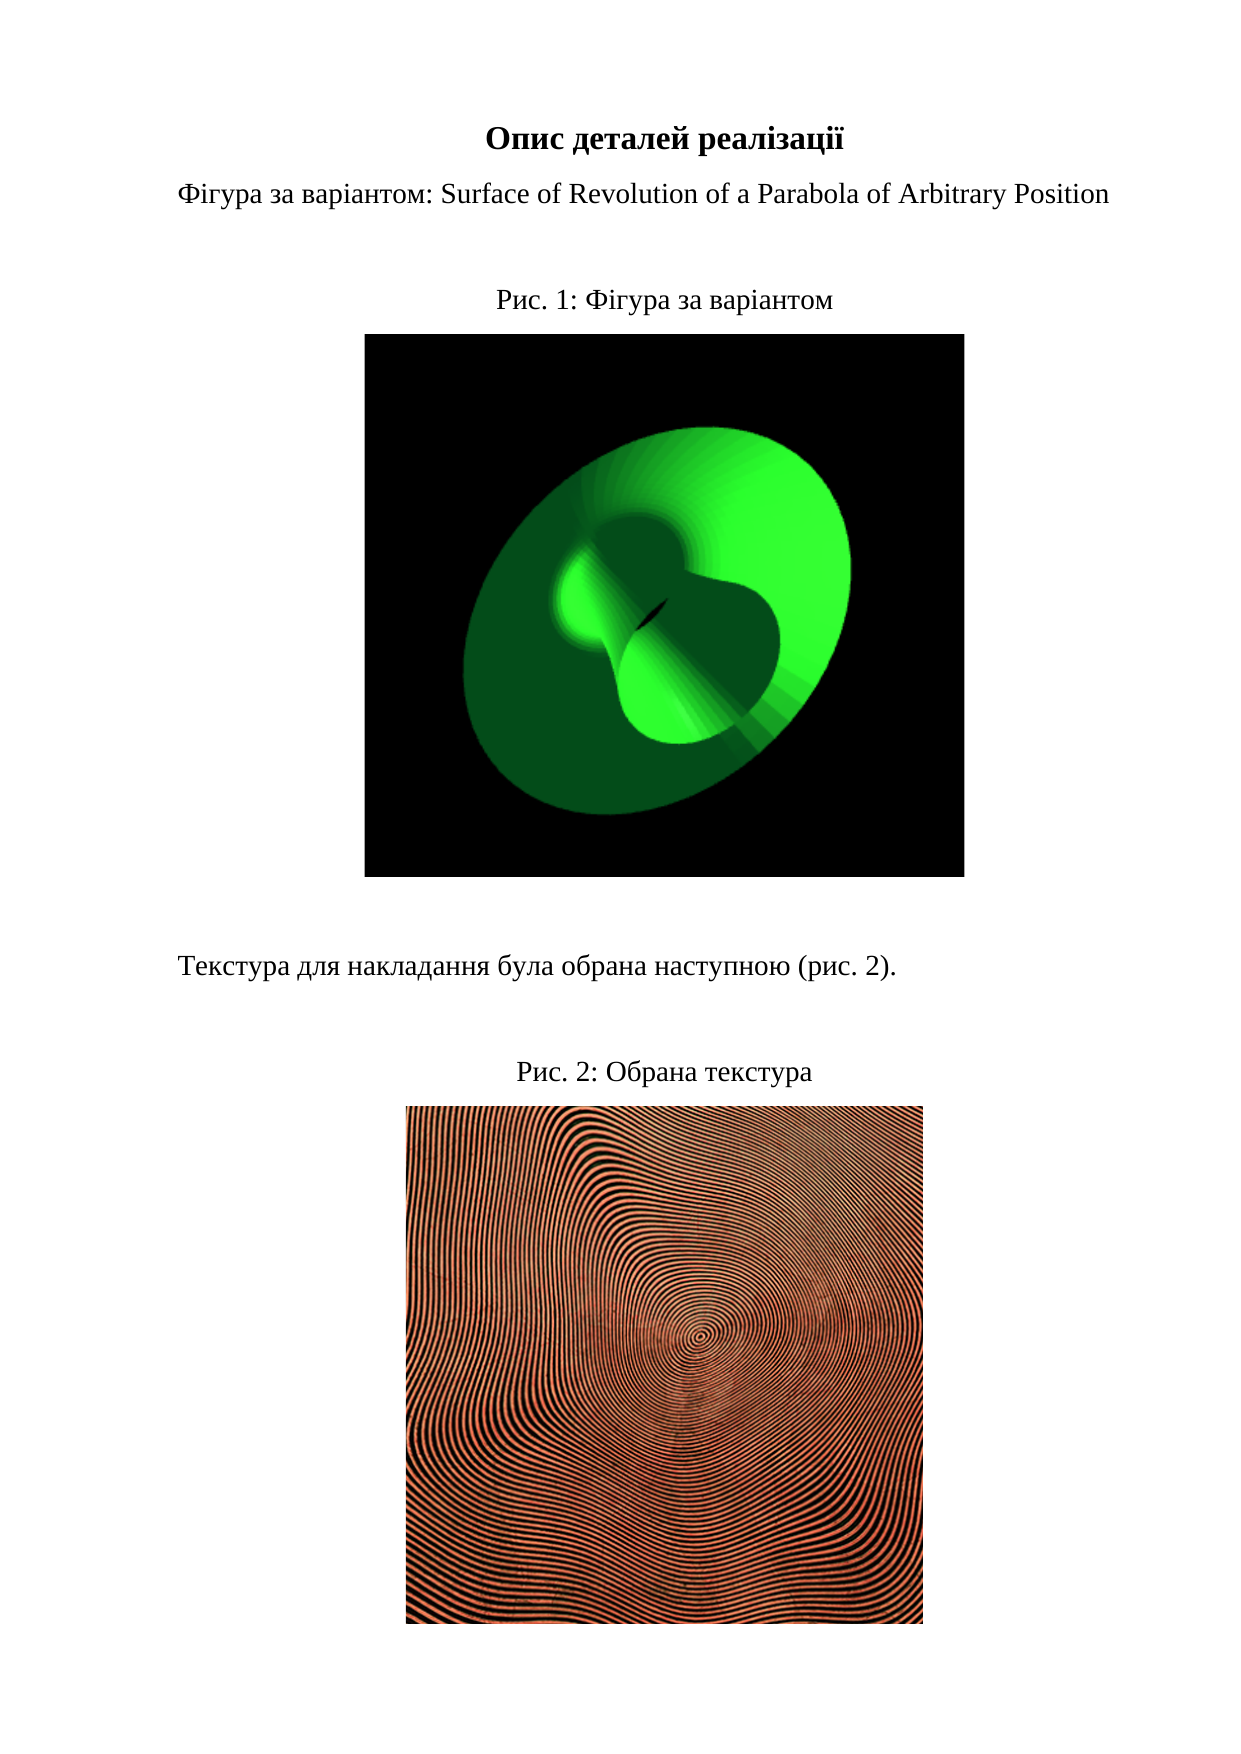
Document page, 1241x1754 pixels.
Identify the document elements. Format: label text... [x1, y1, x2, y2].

text Рис. 1: Фігура за варіантом [177, 282, 1152, 315]
text Опис деталей реалізації [177, 118, 1152, 156]
text Рис. 2: Обрана текстура [177, 1054, 1152, 1087]
picture [364, 334, 965, 877]
text Фігура за варіантом: Surface of Revolution of a Parabola of Arbitrary Position [177, 176, 1152, 210]
picture [405, 1106, 923, 1624]
text Текстура для накладання була обрана наступною (рис. 2). [177, 948, 1152, 982]
